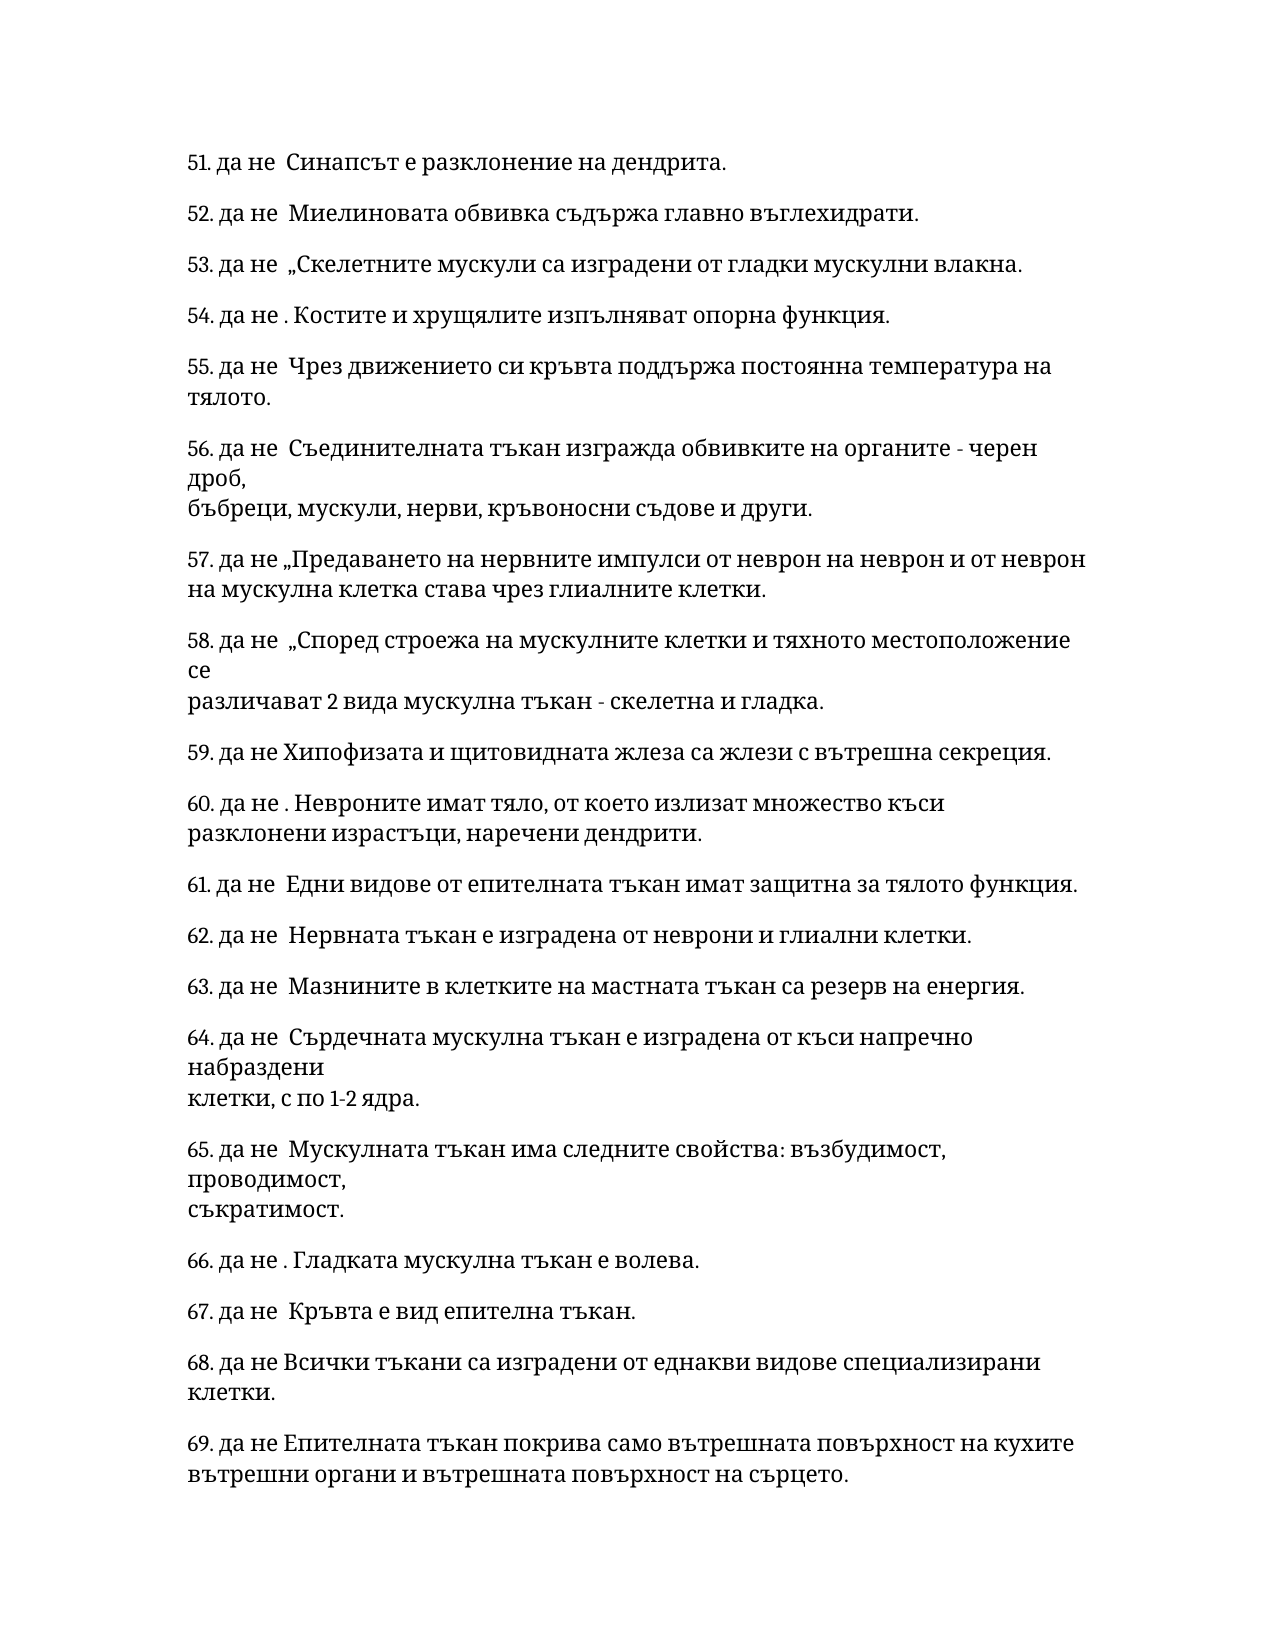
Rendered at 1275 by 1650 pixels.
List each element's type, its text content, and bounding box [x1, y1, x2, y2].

text 57. да не „Предаването на нервните импулси от неврон на неврон и от неврон на мускулна клетка става чрез глиалните клетки. [187, 547, 1087, 603]
text 58. да не „Според строежа на мускулните клетки и тяхното местоположение се различават 2 вида мускулна тъкан - скелетна и гладка. [187, 628, 1087, 715]
text 67. да не Кръвта е вид епителна тъкан. [187, 1299, 1087, 1325]
text 68. да не Всички тъкани са изградени от еднакви видове специализирани клетки. [187, 1350, 1087, 1407]
text 59. да не Хипофизата и щитовидната жлеза са жлези с вътрешна секреция. [187, 739, 1087, 766]
text 54. да не . Костите и хрущялите изпълняват опорна функция. [187, 303, 1087, 329]
text 55. да не Чрез движението си кръвта поддържа постоянна температура на тялото. [187, 354, 1087, 411]
text 53. да не „Скелетните мускули са изградени от гладки мускулни влакна. [187, 252, 1087, 278]
text 64. да не Сърдечната мускулна тъкан е изградена от къси напречно набраздени клетки, с по 1-2 ядра. [187, 1025, 1087, 1112]
text 69. да не Епителната тъкан покрива само вътрешната повърхност на кухите вътрешни органи и вътрешната повърхност на сърцето. [187, 1431, 1087, 1488]
text 62. да не Нервната тъкан е изградена от неврони и глиални клетки. [187, 923, 1087, 949]
text 56. да не Съединителната тъкан изгражда обвивките на органите - черен дроб, бъбреци, мускули, нерви, кръвоносни съдове и други. [187, 435, 1087, 522]
text 61. да не Едни видове от епителната тъкан имат защитна за тялото функция. [187, 872, 1087, 898]
text 65. да не Мускулната тъкан има следните свойства: възбудимост, проводимост, съкратимост. [187, 1136, 1087, 1223]
text 63. да не Мазнините в клетките на мастната тъкан са резерв на енергия. [187, 974, 1087, 1000]
text 51. да не Синапсът е разклонение на дендрита. [187, 150, 1087, 176]
text 66. да не . Гладката мускулна тъкан е волева. [187, 1248, 1087, 1274]
text 60. да не . Невроните имат тяло, от което излизат множество къси разклонени израстъци, наречени дендрити. [187, 791, 1087, 847]
text 52. да не Миелиновата обвивка съдържа главно въглехидрати. [187, 201, 1087, 227]
